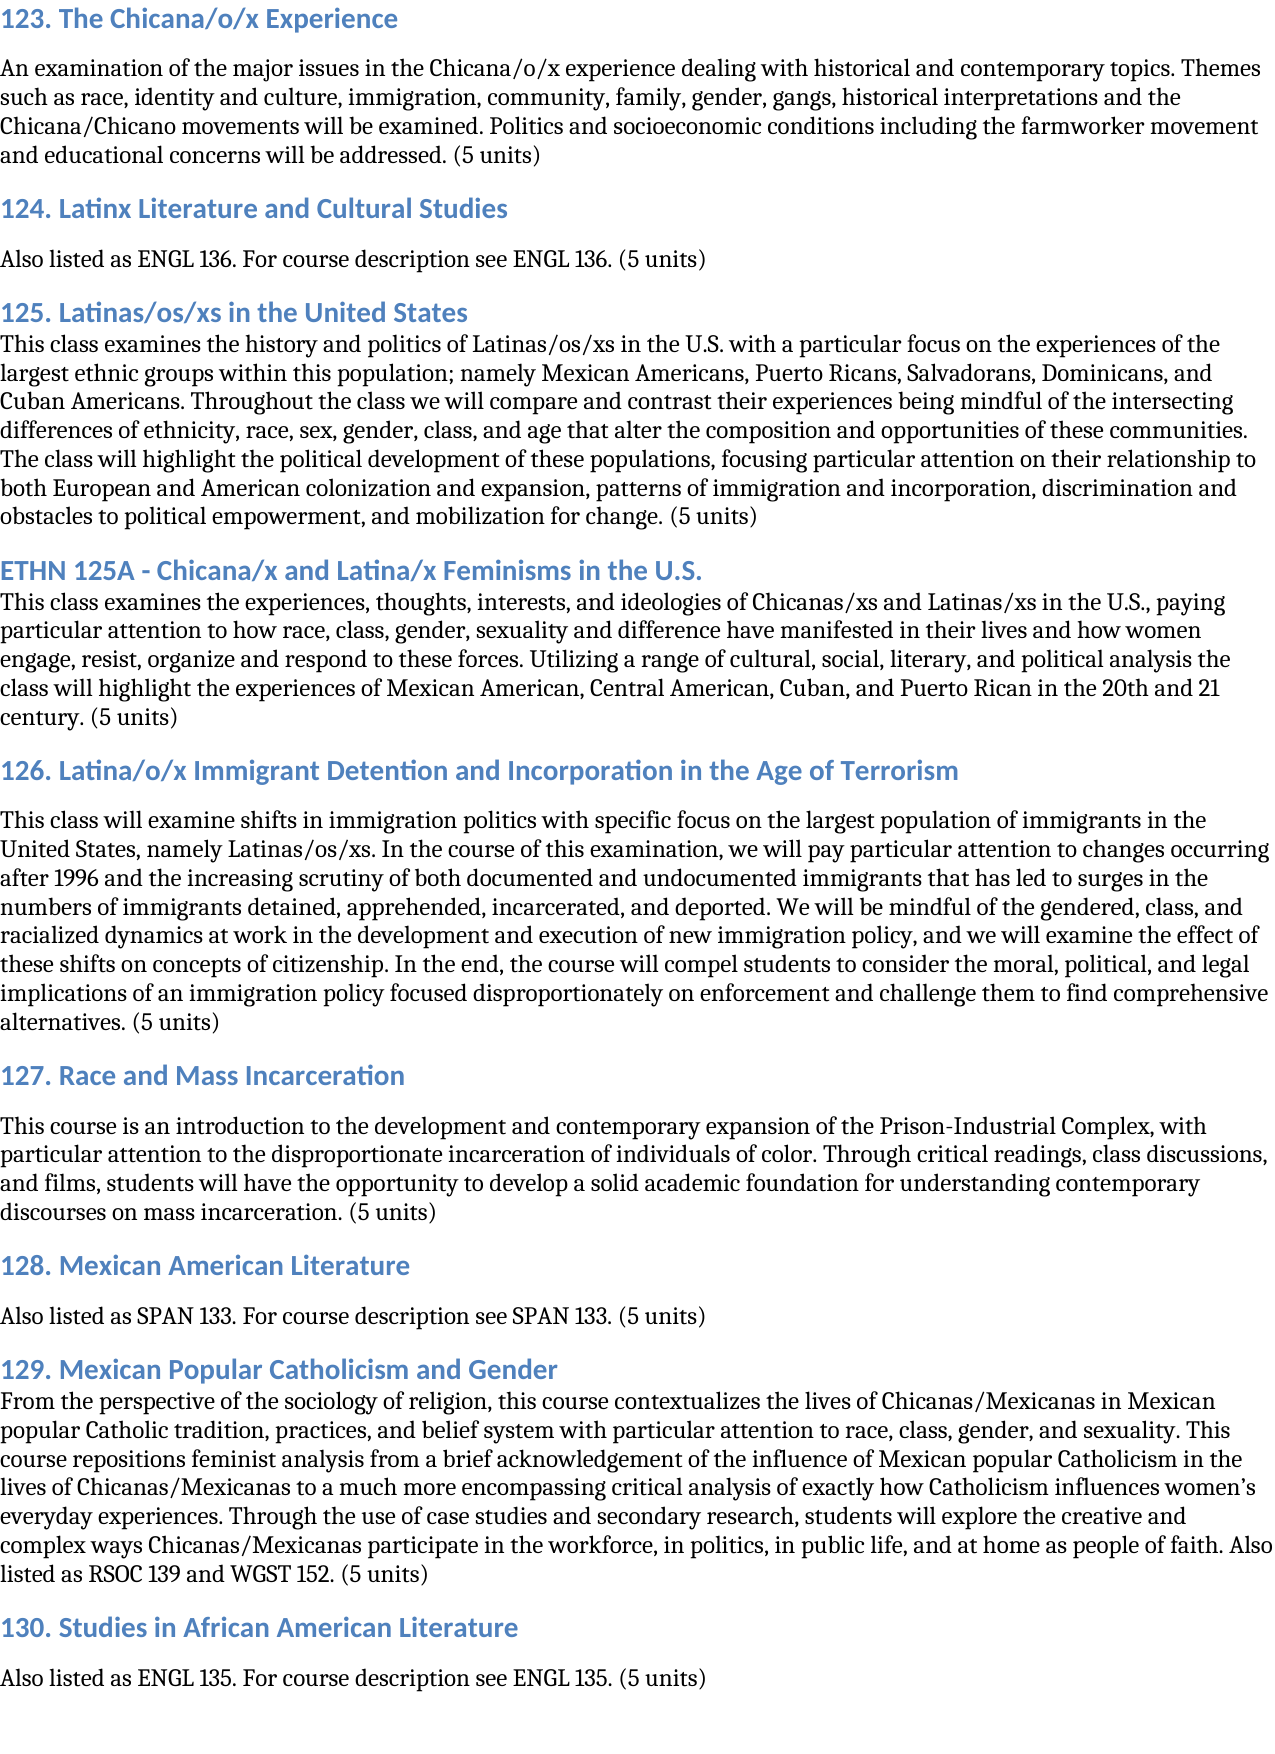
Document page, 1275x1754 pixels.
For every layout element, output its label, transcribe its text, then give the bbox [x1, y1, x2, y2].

subtitle 128. Mexican American Literature [0, 1247, 1275, 1283]
text Also listed as ENGL 136. For course description see ENGL 136. (5 units) [0, 244, 1275, 273]
text This class will examine shifts in immigration politics with specific focus on the largest population of immigrants in the United States, namely Latinas/os/xs. In the course of this examination, we will pay particular attention to changes occurring after 1996 and the increasing scrutiny of both documented and undocumented immigrants that has led to surges in the numbers of immigrants detained, apprehended, incarcerated, and deported. We will be mindful of the gendered, class, and racialized dynamics at work in the development and execution of new immigration policy, and we will examine the effect of these shifts on concepts of citizenship. In the end, the course will compel students to consider the moral, political, and legal implications of an immigration policy focused disproportionately on enforcement and challenge them to find comprehensive alternatives. (5 units) [0, 806, 1275, 1036]
text Also listed as SPAN 133. For course description see SPAN 133. (5 units) [0, 1302, 1275, 1331]
subtitle 125. Latinas/os/xs in the United States [0, 294, 1275, 330]
text This class examines the history and politics of Latinas/os/xs in the U.S. with a particular focus on the experiences of the largest ethnic groups within this population; namely Mexican Americans, Puerto Ricans, Salvadorans, Dominicans, and Cuban Americans. Throughout the class we will compare and contrast their experiences being mindful of the intersecting differences of ethnicity, race, sex, gender, class, and age that alter the composition and opportunities of these communities. The class will highlight the political development of these populations, focusing particular attention on their relationship to both European and American colonization and expansion, patterns of immigration and incorporation, discrimination and obstacles to political empowerment, and mobilization for change. (5 units) [0, 330, 1275, 531]
text This class examines the experiences, thoughts, interests, and ideologies of Chicanas/xs and Latinas/xs in the U.S., paying particular attention to how race, class, gender, sexuality and difference have manifested in their lives and how women engage, resist, organize and respond to these forces. Utilizing a range of cultural, social, literary, and political analysis the class will highlight the experiences of Mexican American, Central American, Cuban, and Puerto Rican in the 20th and 21 century. (5 units) [0, 587, 1275, 731]
subtitle 127. Race and Mass Incarceration [0, 1057, 1275, 1093]
text An examination of the major issues in the Chicana/o/x experience dealing with historical and contemporary topics. Themes such as race, identity and culture, immigration, community, family, gender, gangs, historical interpretations and the Chicana/Chicano movements will be examined. Politics and socioeconomic conditions including the farmworker movement and educational concerns will be addressed. (5 units) [0, 54, 1275, 169]
text From the perspective of the sociology of religion, this course contextualizes the lives of Chicanas/Mexicanas in Mexican popular Catholic tradition, practices, and belief system with particular attention to race, class, gender, and sexuality. This course repositions feminist analysis from a brief acknowledgement of the influence of Mexican popular Catholicism in the lives of Chicanas/Mexicanas to a much more encompassing critical analysis of exactly how Catholicism influences women’s everyday experiences. Through the use of case studies and secondary research, students will explore the creative and complex ways Chicanas/Mexicanas participate in the workforce, in politics, in public life, and at home as people of faith. Also listed as RSOC 139 and WGST 152. (5 units) [0, 1387, 1275, 1588]
subtitle 130. Studies in African American Literature [0, 1609, 1275, 1645]
text Also listed as ENGL 135. For course description see ENGL 135. (5 units) [0, 1663, 1275, 1692]
subtitle ETHN 125A - Chicana/x and Latina/x Feminisms in the U.S. [0, 552, 1275, 587]
subtitle 124. Latinx Literature and Cultural Studies [0, 190, 1275, 226]
text This course is an introduction to the development and contemporary expansion of the Prison-Industrial Complex, with particular attention to the disproportionate incarceration of individuals of color. Through critical readings, class discussions, and films, students will have the opportunity to develop a solid academic foundation for understanding contemporary discourses on mass incarceration. (5 units) [0, 1112, 1275, 1227]
subtitle 126. Latina/o/x Immigrant Detention and Incorporation in the Age of Terrorism [0, 752, 1275, 788]
subtitle 123. The Chicana/o/x Experience [0, 0, 1275, 36]
subtitle 129. Mexican Popular Catholicism and Gender [0, 1351, 1275, 1387]
